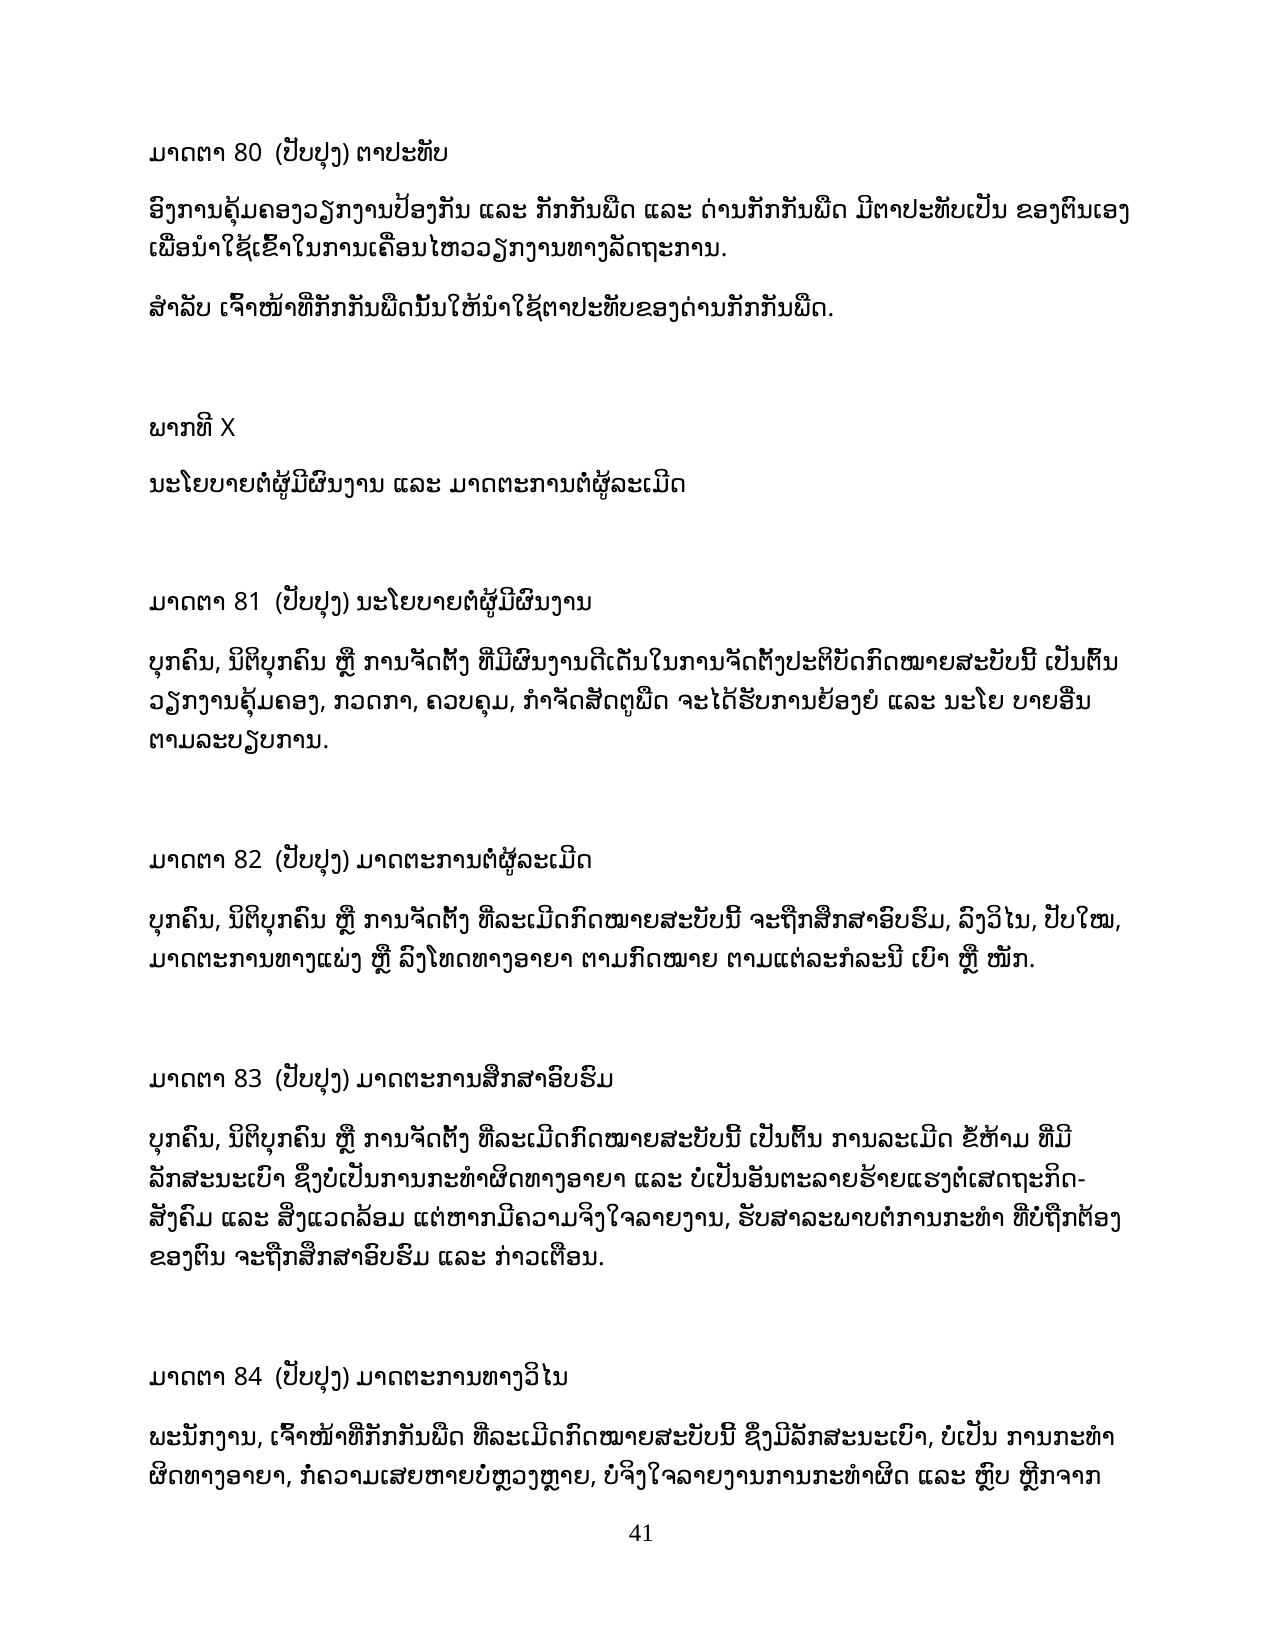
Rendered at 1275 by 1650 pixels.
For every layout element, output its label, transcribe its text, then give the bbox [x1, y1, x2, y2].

text ພາກທີ X [148, 409, 1134, 443]
text ນະໂຍບາຍຕໍ່ຜູ້ມີຜົນງານ ແລະ ມາດຕະການຕໍ່ຜູ້ລະເມີດ [148, 469, 1134, 498]
text ມາດຕາ 83 (ປັບປຸງ) ມາດຕະການສຶກສາອົບຮົມ [148, 1061, 1134, 1095]
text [148, 1419, 1134, 1492]
text ບຸກຄົນ, ນິຕິບຸກຄົນ ຫຼື ການຈັດຕັ້ງ ທີ່ລະເມີດກົດໝາຍສະບັບນີ້ ຈະຖືກສຶກສາອົບຮົມ, ລົງວິໄນ, ປັບໃໝ, ມາດຕະການທາງແພ່ງ ຫຼື ລົງໂທດທາງອາຍາ ຕາມກົດໝາຍ ຕາມແຕ່ລະກໍລະນີ ເບົາ ຫຼື ໜັກ. [148, 902, 1134, 975]
text ມາດຕາ 84 (ປັບປຸງ) ມາດຕະການທາງວິໄນ [148, 1359, 1134, 1393]
text ບຸກຄົນ, ນິຕິບຸກຄົນ ຫຼື ການຈັດຕັ້ງ ທີ່ມີຜົນງານດີເດັ່ນໃນການຈັດຕັ້ງປະຕິບັດກົດໝາຍສະບັບນີ້ ເປັນຕົ້ນ ວຽກງານຄຸ້ມຄອງ, ກວດກາ, ຄວບຄຸມ, ກຳຈັດສັດຕູພືດ ຈະໄດ້ຮັບການຍ້ອງຍໍ ແລະ ນະໂຍ ບາຍອື່ນ ຕາມລະບຽບການ. [148, 644, 1134, 756]
text ອົງການຄຸ້ມຄອງວຽກງານປ້ອງກັນ ແລະ ກັກກັນພືດ ແລະ ດ່ານກັກກັນພືດ ມີຕາປະທັບເປັນ ຂອງຕົນເອງ ເພື່ອນໍາໃຊ້ເຂົ້າໃນການເຄື່ອນໄຫວວຽກງານທາງລັດຖະການ. [148, 195, 1134, 263]
text ມາດຕາ 82 (ປັບປຸງ) ມາດຕະການຕໍ່ຜູ້ລະເມີດ [148, 842, 1134, 876]
text ບຸກຄົນ, ນິຕິບຸກຄົນ ຫຼື ການຈັດຕັ້ງ ທີ່ລະເມີດກົດໝາຍສະບັບນີ້ ເປັນຕົ້ນ ການລະເມີດ ຂໍ້ຫ້າມ ທີ່ມີລັກສະນະເບົາ ຊຶ່ງບໍ່ເປັນການກະທຳຜິດທາງອາຍາ ແລະ ບໍ່ເປັນອັນຕະລາຍຮ້າຍແຮງຕໍ່ເສດຖະກິດ- ສັງຄົມ ແລະ ສິ່ງແວດລ້ອມ ແຕ່ຫາກມີຄວາມຈິງໃຈລາຍງານ, ຮັບສາລະພາບຕໍ່ການກະທຳ ທີ່ບໍ່ຖືກຕ້ອງ ຂອງຕົນ ຈະຖືກສຶກສາອົບຮົມ ແລະ ກ່າວເຕືອນ. [148, 1121, 1134, 1273]
text ສຳລັບ ເຈົ້າໜ້າທີ່ກັກກັນພືດນັ້ນໃຫ້ນຳໃຊ້ຕາປະທັບຂອງດ່ານກັກກັນພືດ. [148, 289, 1134, 323]
text ມາດຕາ 81 (ປັບປຸງ) ນະໂຍບາຍຕໍ່ຜູ້ມີຜົນງານ [148, 584, 1134, 618]
text ມາດຕາ 80 (ປັບປຸງ) ຕາປະທັບ [148, 135, 1134, 169]
